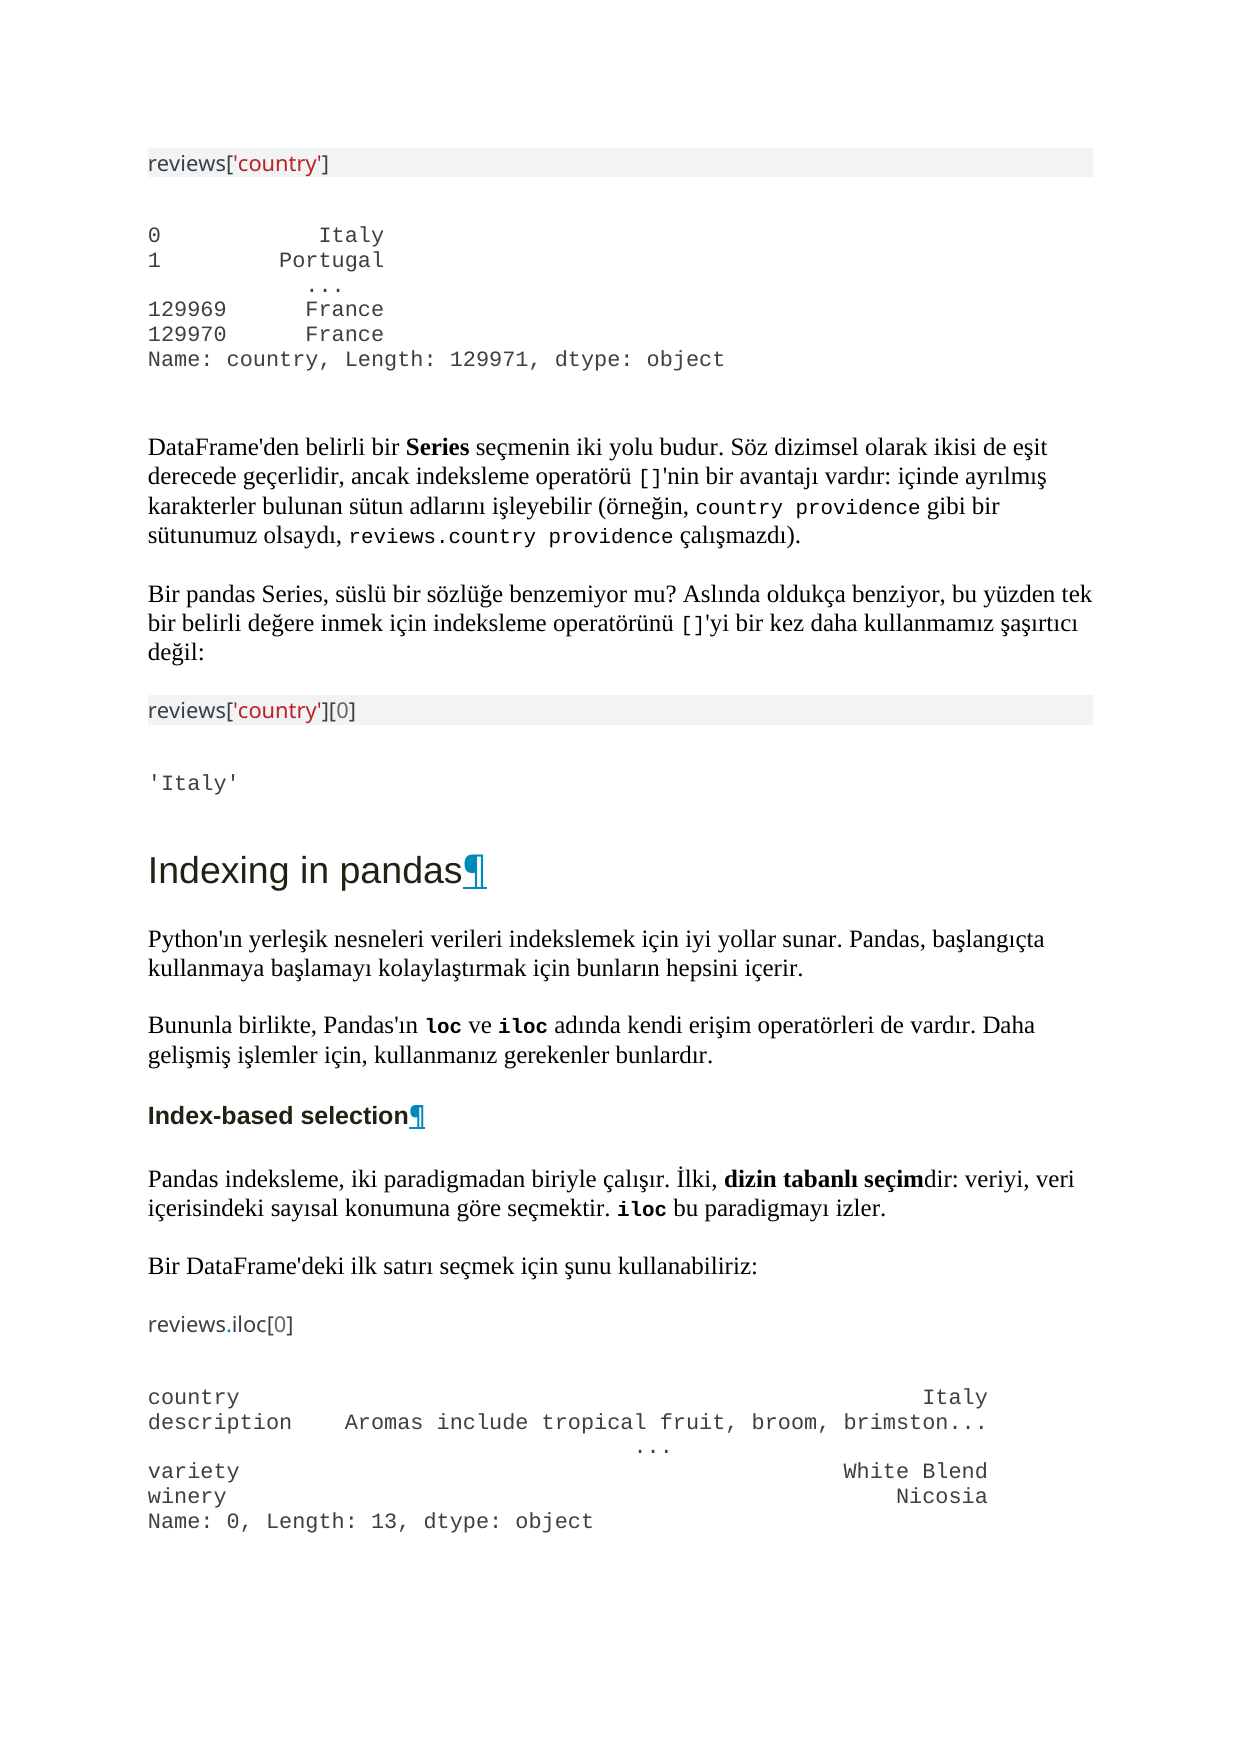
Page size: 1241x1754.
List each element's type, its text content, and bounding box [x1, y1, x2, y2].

text Bununla birlikte, Pandas'ın loc ve iloc adında kendi erişim operatörleri de vardır. Daha gelişmiş işlemler için, kullanmanız gerekenler bunlardır. [148, 1011, 1093, 1069]
text description Aromas include tropical fruit, broom, brimston... [148, 1411, 1093, 1436]
text 'Italy' [148, 772, 1093, 797]
text 0 Italy [148, 224, 1093, 249]
text 1 Portugal [148, 249, 1093, 274]
text Name: country, Length: 129971, dtype: object [148, 348, 1093, 373]
subtitle Index-based selection¶ [148, 1098, 1093, 1132]
subtitle Indexing in pandas¶ [148, 844, 1093, 895]
text ... [148, 1436, 1093, 1460]
text Pandas indeksleme, iki paradigmadan biriyle çalışır. İlki, dizin tabanlı seçimdir: veriyi, veri içerisindeki sayısal konumuna göre seçmektir. iloc bu paradigmayı izler. [148, 1164, 1093, 1222]
text 129970 France [148, 323, 1093, 348]
text DataFrame'den belirli bir Series seçmenin iki yolu budur. Söz dizimsel olarak ikisi de eşit derecede geçerlidir, ancak indeksleme operatörü []'nin bir avantajı vardır: içinde ayrılmış karakterler bulunan sütun adlarını işleyebilir (örneğin, country providence gibi bir sütunumuz olsaydı, reviews.country providence çalışmazdı). [148, 432, 1093, 550]
text Bir pandas Series, süslü bir sözlüğe benzemiyor mu? Aslında oldukça benziyor, bu yüzden tek bir belirli değere inmek için indeksleme operatörünü []'yi bir kez daha kullanmamız şaşırtıcı değil: [148, 579, 1093, 666]
text variety White Blend [148, 1460, 1093, 1485]
text Name: 0, Length: 13, dtype: object [148, 1510, 1093, 1535]
text reviews['country'][0] [148, 695, 1093, 725]
text ... [148, 274, 1093, 299]
text winery Nicosia [148, 1485, 1093, 1510]
text 129969 France [148, 299, 1093, 323]
text Python'ın yerleşik nesneleri verileri indekslemek için iyi yollar sunar. Pandas, başlangıçta kullanmaya başlamayı kolaylaştırmak için bunların hepsini içerir. [148, 924, 1093, 981]
text reviews.iloc[0] [148, 1309, 1093, 1339]
text Bir DataFrame'deki ilk satırı seçmek için şunu kullanabiliriz: [148, 1251, 1093, 1280]
text country Italy [148, 1386, 1093, 1411]
text reviews['country'] [148, 148, 1093, 177]
